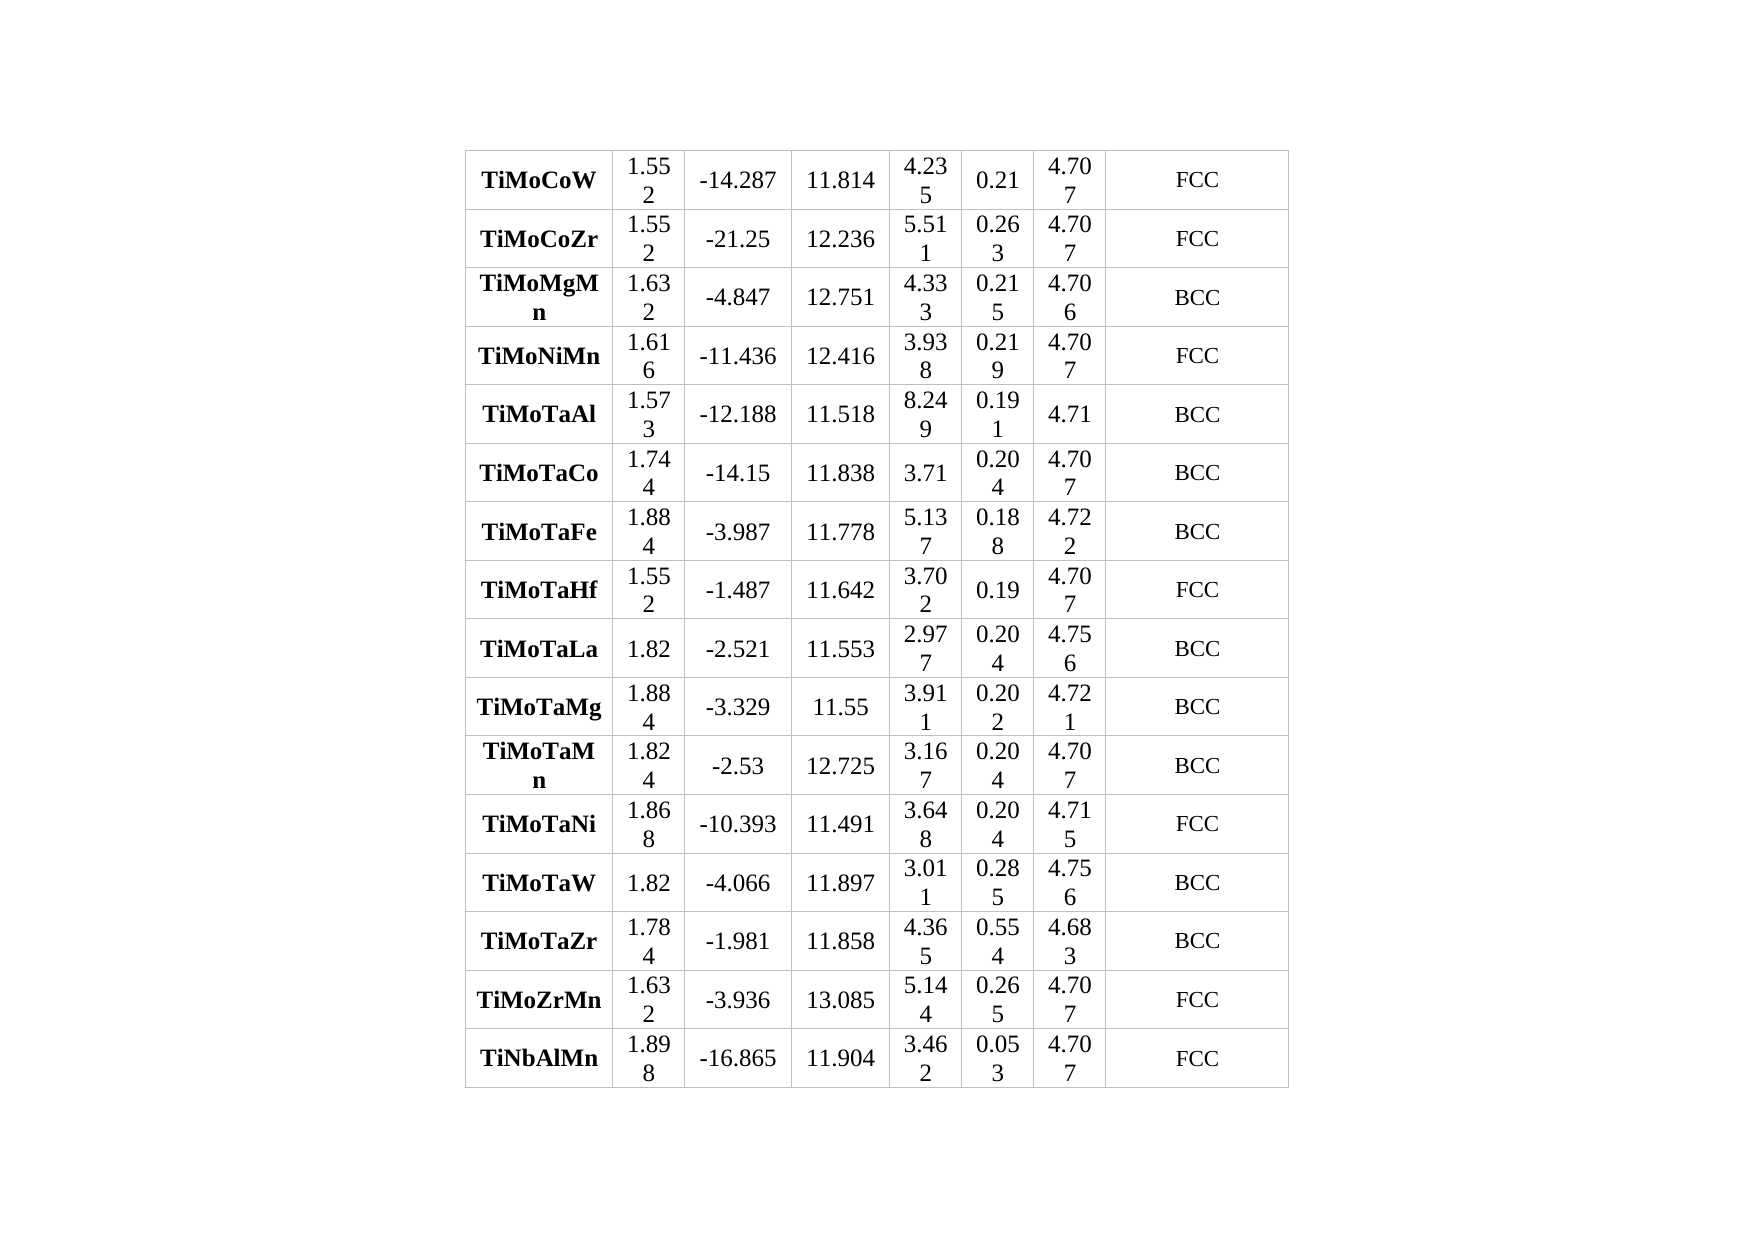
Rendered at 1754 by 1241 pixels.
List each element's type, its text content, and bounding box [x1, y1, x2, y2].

table_cell 4.707 [1034, 327, 1105, 384]
table_cell 3.462 [890, 1029, 961, 1087]
table_cell 4.683 [1034, 912, 1105, 969]
table_cell 1.884 [613, 678, 684, 735]
table_cell 4.235 [890, 151, 961, 208]
table_cell 0.053 [962, 1029, 1033, 1087]
table_cell TiMoTaAl [466, 385, 612, 443]
table_cell 11.642 [792, 561, 889, 618]
table_cell 12.725 [792, 736, 889, 794]
table_cell 1.824 [613, 736, 684, 794]
table_cell TiMoTaNi [466, 795, 612, 852]
table_cell TiMoMgMn [466, 268, 612, 326]
table_cell 0.19 [962, 561, 1033, 618]
table_cell 1.884 [613, 502, 684, 560]
table_cell FCC [1106, 210, 1288, 267]
table_cell 3.648 [890, 795, 961, 852]
table_cell 4.707 [1034, 444, 1105, 501]
table_cell 1.744 [613, 444, 684, 501]
table_cell -21.25 [685, 210, 791, 267]
table_cell 11.897 [792, 854, 889, 911]
table_cell 4.707 [1034, 561, 1105, 618]
table_cell TiMoTaCo [466, 444, 612, 501]
table_cell FCC [1106, 795, 1288, 852]
table_cell 0.263 [962, 210, 1033, 267]
table_cell 1.82 [613, 854, 684, 911]
table_cell 3.167 [890, 736, 961, 794]
table_cell 4.707 [1034, 971, 1105, 1028]
table_cell 3.71 [890, 444, 961, 501]
table_cell -2.53 [685, 736, 791, 794]
table_cell TiMoCoZr [466, 210, 612, 267]
table_cell 0.285 [962, 854, 1033, 911]
table_cell TiMoTaW [466, 854, 612, 911]
table_cell 0.554 [962, 912, 1033, 969]
table_cell BCC [1106, 854, 1288, 911]
table_cell TiMoTaMg [466, 678, 612, 735]
table_cell -14.287 [685, 151, 791, 208]
table_cell FCC [1106, 1029, 1288, 1087]
table_cell 1.868 [613, 795, 684, 852]
table_cell BCC [1106, 444, 1288, 501]
table_cell 11.553 [792, 619, 889, 677]
table_cell 1.632 [613, 268, 684, 326]
table_cell 0.204 [962, 444, 1033, 501]
table_cell TiMoTaFe [466, 502, 612, 560]
table_cell 4.756 [1034, 619, 1105, 677]
table_cell 1.616 [613, 327, 684, 384]
table_cell 8.249 [890, 385, 961, 443]
table_cell TiMoTaMn [466, 736, 612, 794]
table_cell 11.858 [792, 912, 889, 969]
table_cell BCC [1106, 678, 1288, 735]
table_cell 1.632 [613, 971, 684, 1028]
table_cell -4.066 [685, 854, 791, 911]
table_cell -2.521 [685, 619, 791, 677]
table_cell -3.987 [685, 502, 791, 560]
table_cell 0.21 [962, 151, 1033, 208]
table_cell 12.751 [792, 268, 889, 326]
table_cell 4.707 [1034, 736, 1105, 794]
table_cell TiMoZrMn [466, 971, 612, 1028]
table_cell 1.573 [613, 385, 684, 443]
table_cell 12.236 [792, 210, 889, 267]
table_cell 3.911 [890, 678, 961, 735]
table_cell -11.436 [685, 327, 791, 384]
table_cell 0.204 [962, 795, 1033, 852]
table_cell 11.904 [792, 1029, 889, 1087]
table_cell TiMoTaHf [466, 561, 612, 618]
table_cell 4.707 [1034, 151, 1105, 208]
table_cell 4.333 [890, 268, 961, 326]
table_cell 11.814 [792, 151, 889, 208]
table_cell 4.71 [1034, 385, 1105, 443]
table_cell 4.707 [1034, 1029, 1105, 1087]
table_cell TiMoTaZr [466, 912, 612, 969]
table_cell -16.865 [685, 1029, 791, 1087]
table_cell BCC [1106, 619, 1288, 677]
table_cell -12.188 [685, 385, 791, 443]
table_cell 13.085 [792, 971, 889, 1028]
table_cell 4.721 [1034, 678, 1105, 735]
table_cell BCC [1106, 385, 1288, 443]
table_cell TiMoTaLa [466, 619, 612, 677]
table_cell BCC [1106, 736, 1288, 794]
table_cell TiMoCoW [466, 151, 612, 208]
table_cell 3.702 [890, 561, 961, 618]
table_cell 1.784 [613, 912, 684, 969]
table_cell 0.188 [962, 502, 1033, 560]
table_cell 4.722 [1034, 502, 1105, 560]
table_cell 0.265 [962, 971, 1033, 1028]
table_cell 11.491 [792, 795, 889, 852]
table_cell -1.981 [685, 912, 791, 969]
table_cell FCC [1106, 151, 1288, 208]
table_cell 5.137 [890, 502, 961, 560]
table_cell 11.838 [792, 444, 889, 501]
table_cell BCC [1106, 502, 1288, 560]
table_cell 0.219 [962, 327, 1033, 384]
table_cell BCC [1106, 268, 1288, 326]
table_cell FCC [1106, 971, 1288, 1028]
table_cell 1.82 [613, 619, 684, 677]
table_cell -1.487 [685, 561, 791, 618]
table_cell 2.977 [890, 619, 961, 677]
table_cell -10.393 [685, 795, 791, 852]
table_cell 4.706 [1034, 268, 1105, 326]
table_cell 12.416 [792, 327, 889, 384]
table_cell 4.365 [890, 912, 961, 969]
table_cell 11.518 [792, 385, 889, 443]
table_cell 4.707 [1034, 210, 1105, 267]
table_cell 11.778 [792, 502, 889, 560]
table_cell 5.144 [890, 971, 961, 1028]
table_cell TiNbAlMn [466, 1029, 612, 1087]
table_cell 4.756 [1034, 854, 1105, 911]
table_cell 0.202 [962, 678, 1033, 735]
table_cell 5.511 [890, 210, 961, 267]
table_cell 11.55 [792, 678, 889, 735]
table_cell 3.011 [890, 854, 961, 911]
table_cell BCC [1106, 912, 1288, 969]
table_cell 0.204 [962, 736, 1033, 794]
table_cell 1.552 [613, 561, 684, 618]
table_cell 0.215 [962, 268, 1033, 326]
table_cell -14.15 [685, 444, 791, 501]
table_cell 0.191 [962, 385, 1033, 443]
table_cell -4.847 [685, 268, 791, 326]
table_cell TiMoNiMn [466, 327, 612, 384]
table_cell 4.715 [1034, 795, 1105, 852]
table_cell 1.898 [613, 1029, 684, 1087]
table_cell FCC [1106, 561, 1288, 618]
table_cell 1.552 [613, 210, 684, 267]
table_cell FCC [1106, 327, 1288, 384]
table_cell 0.204 [962, 619, 1033, 677]
table_cell 1.552 [613, 151, 684, 208]
table_cell 3.938 [890, 327, 961, 384]
table_cell -3.329 [685, 678, 791, 735]
table_cell -3.936 [685, 971, 791, 1028]
